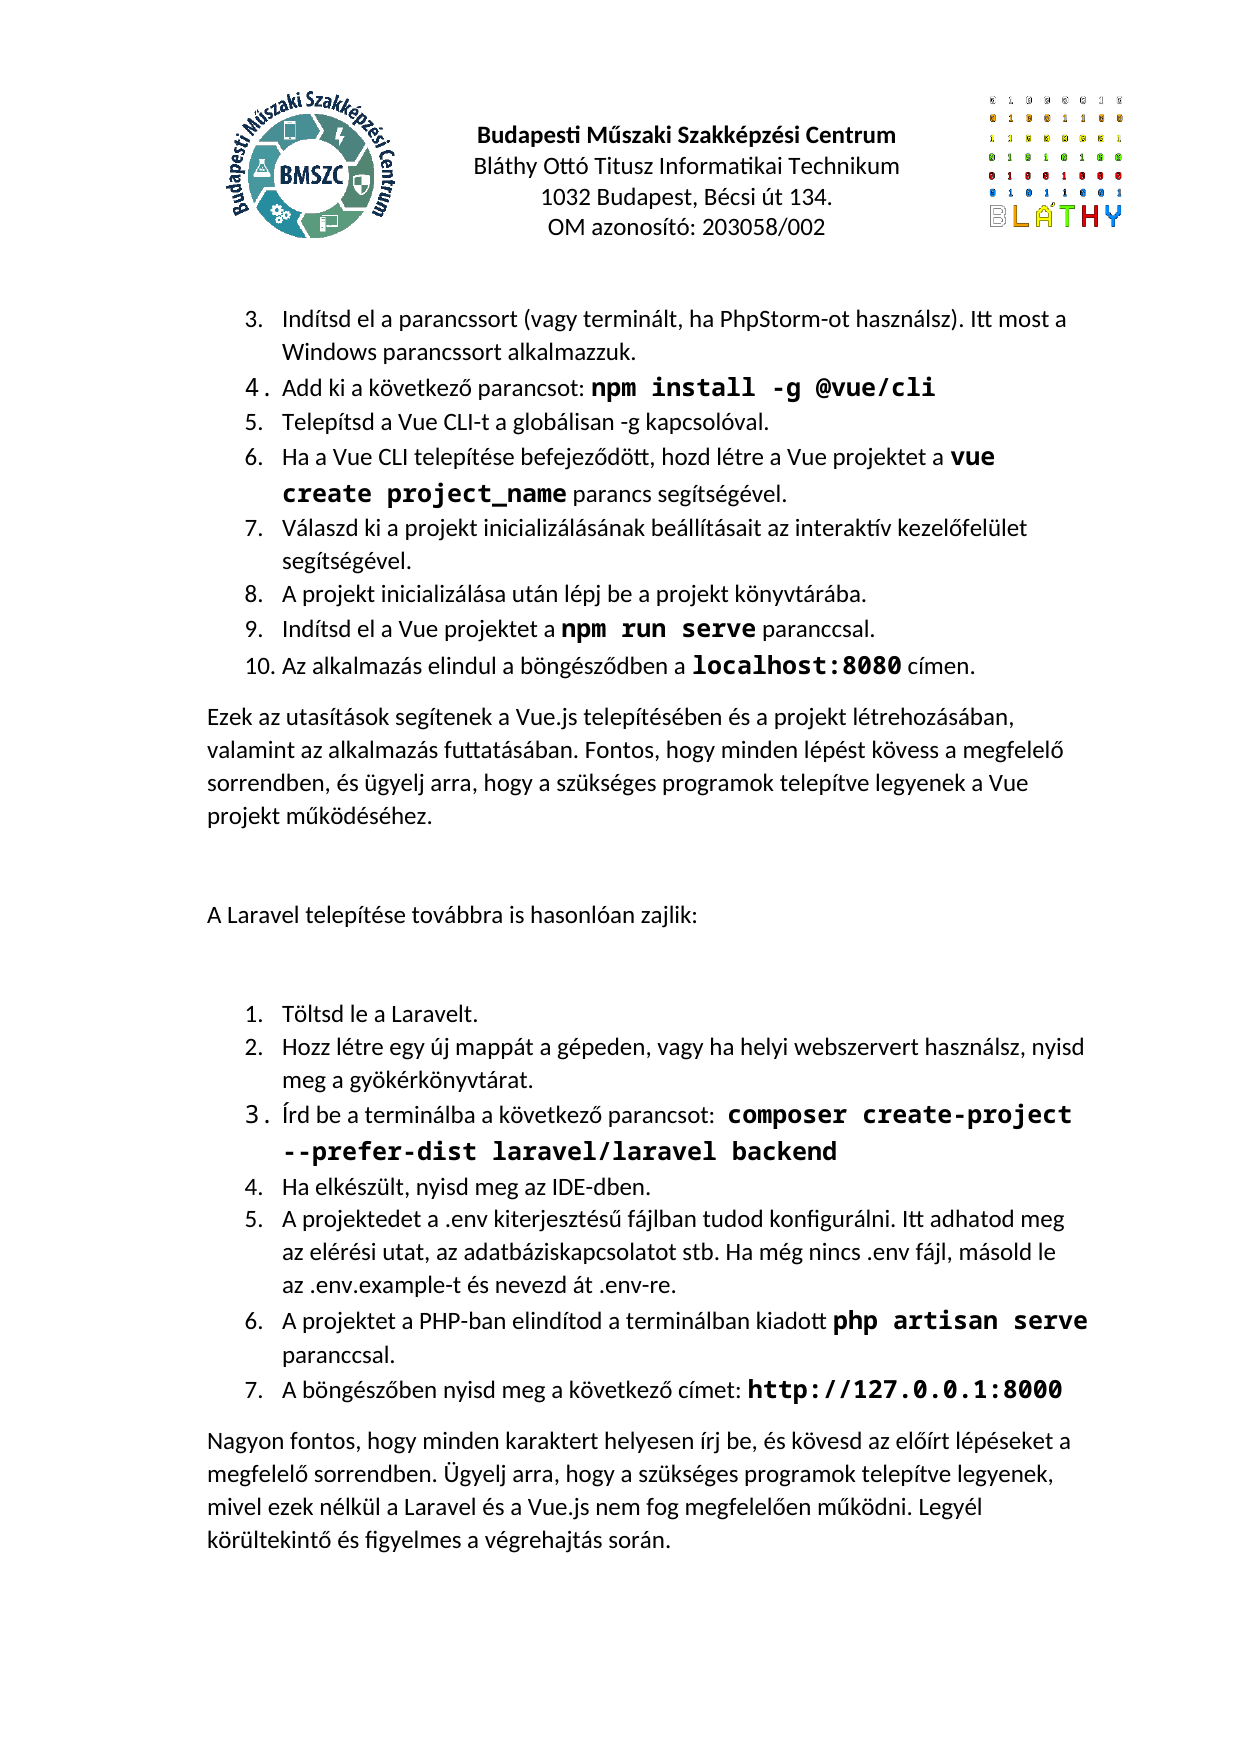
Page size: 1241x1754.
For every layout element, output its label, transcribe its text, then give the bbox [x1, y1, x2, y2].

text A Laravel telepítése továbbra is hasonlóan zajlik: [207, 899, 1092, 930]
text Nagyon fontos, hogy minden karaktert helyesen írj be, és kövesd az előírt lépéseket a megfelelő sorrendben. Ügyelj arra, hogy a szükséges programok telepítve legyenek, mivel ezek nélkül a Laravel és a Vue.js nem fog megfelelően működni. Legyél körültekintő és figyelmes a végrehajtás során. [207, 1425, 1092, 1554]
picture [982, 88, 1129, 235]
list Írd be a terminálba a következő parancsot: composer create-project --prefer-dist laravel/laravel backend [244, 1097, 1092, 1168]
list A projektet a PHP-ban elindítod a terminálban kiadott php artisan serve paranccsal. [244, 1302, 1092, 1369]
picture [222, 88, 398, 242]
list Telepítsd a Vue CLI-t a globálisan -g kapcsolóval. [244, 406, 1092, 436]
list Indítsd el a parancssort (vagy terminált, ha PhpStorm-ot használsz). Itt most a Windows parancssort alkalmazzuk. [244, 303, 1092, 367]
list Az alkalmazás elindul a böngésződben a localhost:8080 címen. [244, 648, 1092, 682]
list Hozz létre egy új mappát a gépeden, vagy ha helyi webszervert használsz, nyisd meg a gyökérkönyvtárat. [244, 1031, 1092, 1095]
list Add ki a következő parancsot: npm install -g @vue/cli [244, 369, 1092, 403]
list Válaszd ki a projekt inicializálásának beállításait az interaktív kezelőfelület segítségével. [244, 512, 1092, 576]
list Töltsd le a Laravelt. [244, 998, 1092, 1029]
list Ha a Vue CLI telepítése befejeződött, hozd létre a Vue projektet a vue create project_name parancs segítségével. [244, 439, 1092, 510]
list A projektedet a .env kiterjesztésű fájlban tudod konfigurálni. Itt adhatod meg az elérési utat, az adatbáziskapcsolatot stb. Ha még nincs .env fájl, másold le az .env.example-t és nevezd át .env-re. [244, 1204, 1092, 1300]
list Ha elkészült, nyisd meg az IDE-dben. [244, 1171, 1092, 1201]
list A böngészőben nyisd meg a következő címet: http://127.0.0.1:8000 [244, 1372, 1092, 1406]
text Ezek az utasítások segítenek a Vue.js telepítésében és a projekt létrehozásában, valamint az alkalmazás futtatásában. Fontos, hogy minden lépést kövess a megfelelő sorrendben, és ügyelj arra, hogy a szükséges programok telepítve legyenek a Vue projekt működéséhez. [207, 701, 1092, 831]
list A projekt inicializálása után lépj be a projekt könyvtárába. [244, 578, 1092, 609]
list Indítsd el a Vue projektet a npm run serve paranccsal. [244, 611, 1092, 645]
